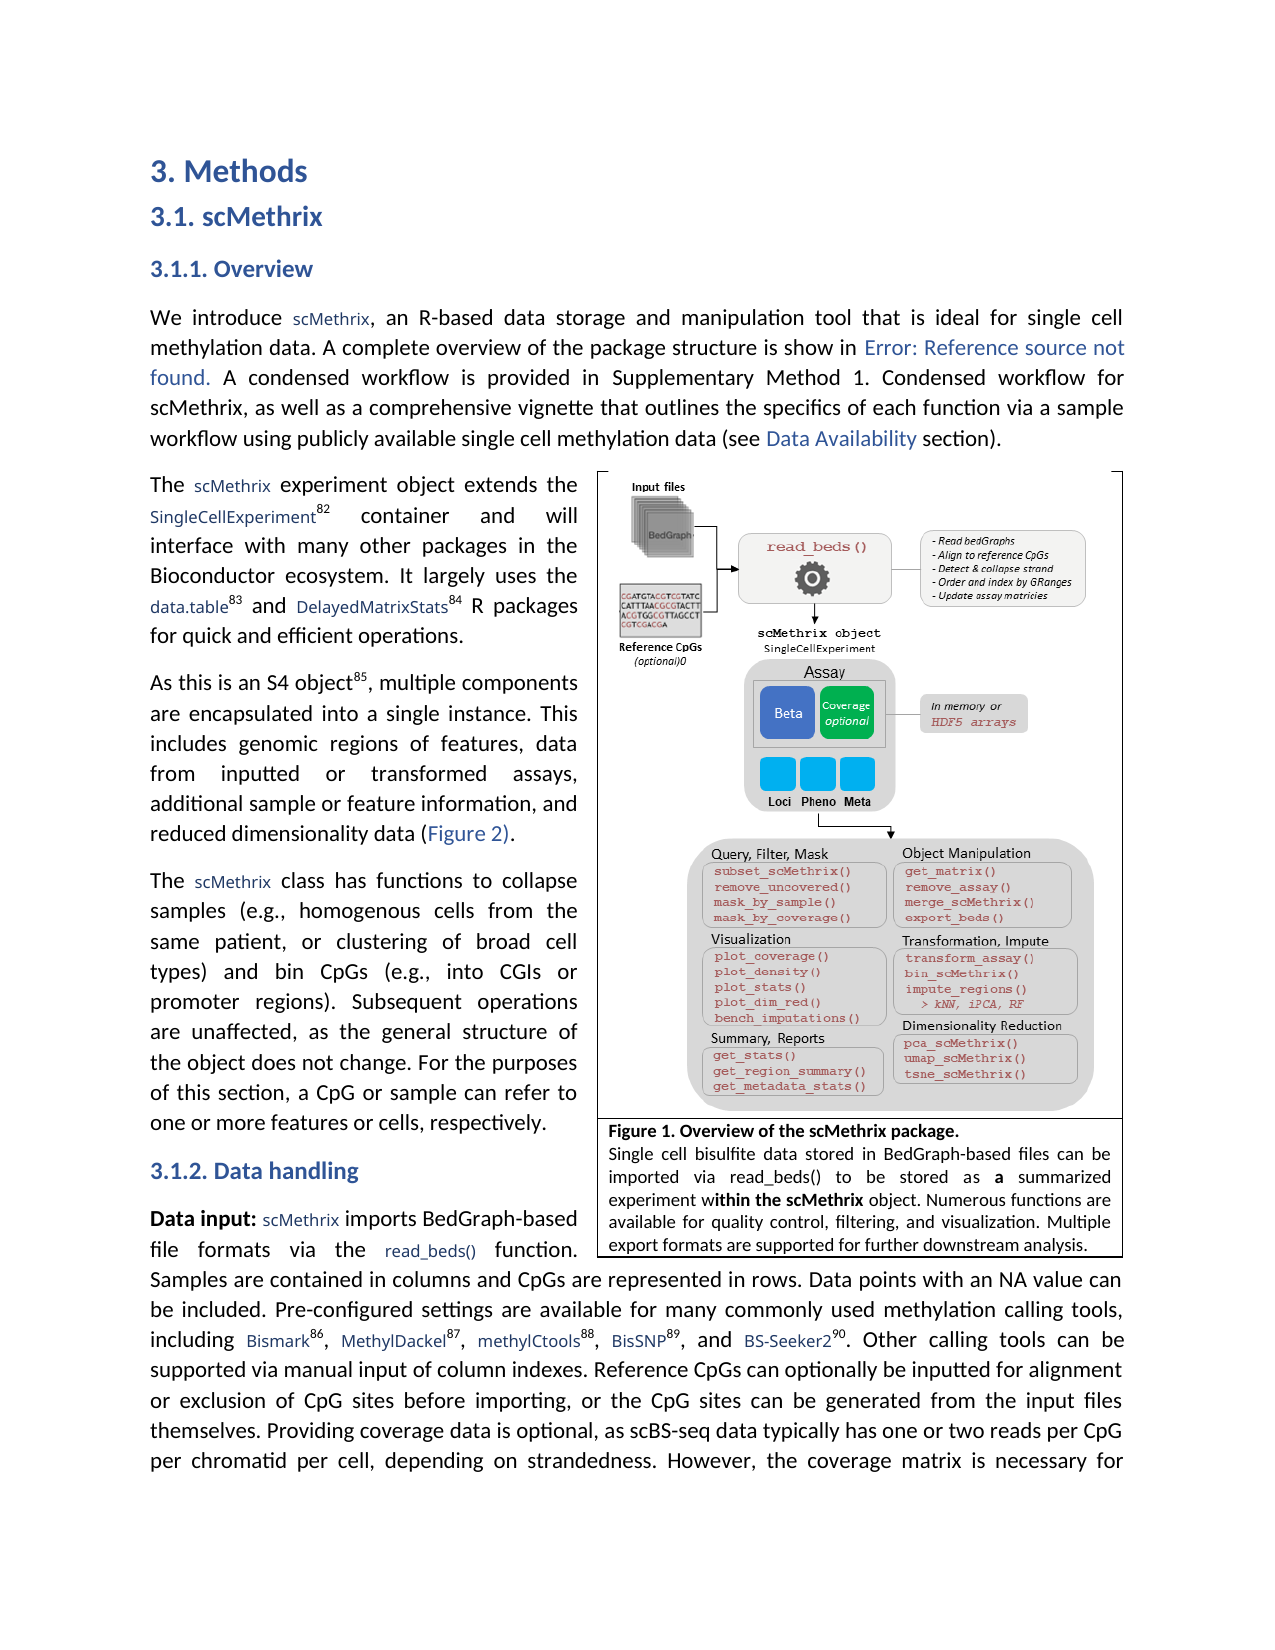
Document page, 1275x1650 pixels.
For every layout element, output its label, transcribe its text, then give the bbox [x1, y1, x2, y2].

subtitle Overview [150, 253, 1125, 284]
text The scMethrix experiment object extends the SingleCellExperiment82 container and will interface with many other packages in the Bioconductor ecosystem. It largely uses the data.table83 and DelayedMatrixStats84 R packages for quick and efficient operations. [150, 471, 597, 649]
table_header [1112, 472, 1122, 1118]
table_header [598, 472, 608, 1118]
picture [608, 471, 1112, 1118]
text The scMethrix class has functions to collapse samples (e.g., homogenous cells from the same patient, or clustering of broad cell types) and bin CpGs (e.g., into CGIs or promoter regions). Subsequent operations are unaffected, as the general structure of the object does not change. For the purposes of this section, a CpG or sample can refer to one or more features or cells, respectively. [150, 866, 597, 1136]
subtitle scMethrix [150, 198, 1125, 234]
subtitle Methods [150, 150, 1125, 191]
subtitle Data handling [150, 1155, 597, 1185]
text As this is an S4 object85, multiple components are encapsulated into a single instance. This includes genomic regions of features, data from inputted or transformed assays, additional sample or feature information, and reduced dimensionality data (Figure 2). [150, 668, 597, 847]
table_cell Figure 1. Overview of the scMethrix package. Single cell bisulfite data stored in BedGraph-based files can be imported via read_beds() to be stored as a summarized experiment within the scMethrix object. Numerous functions are available for quality control, filtering, and visualization. Multiple export formats are supported for further downstream analysis. [598, 1119, 1122, 1256]
